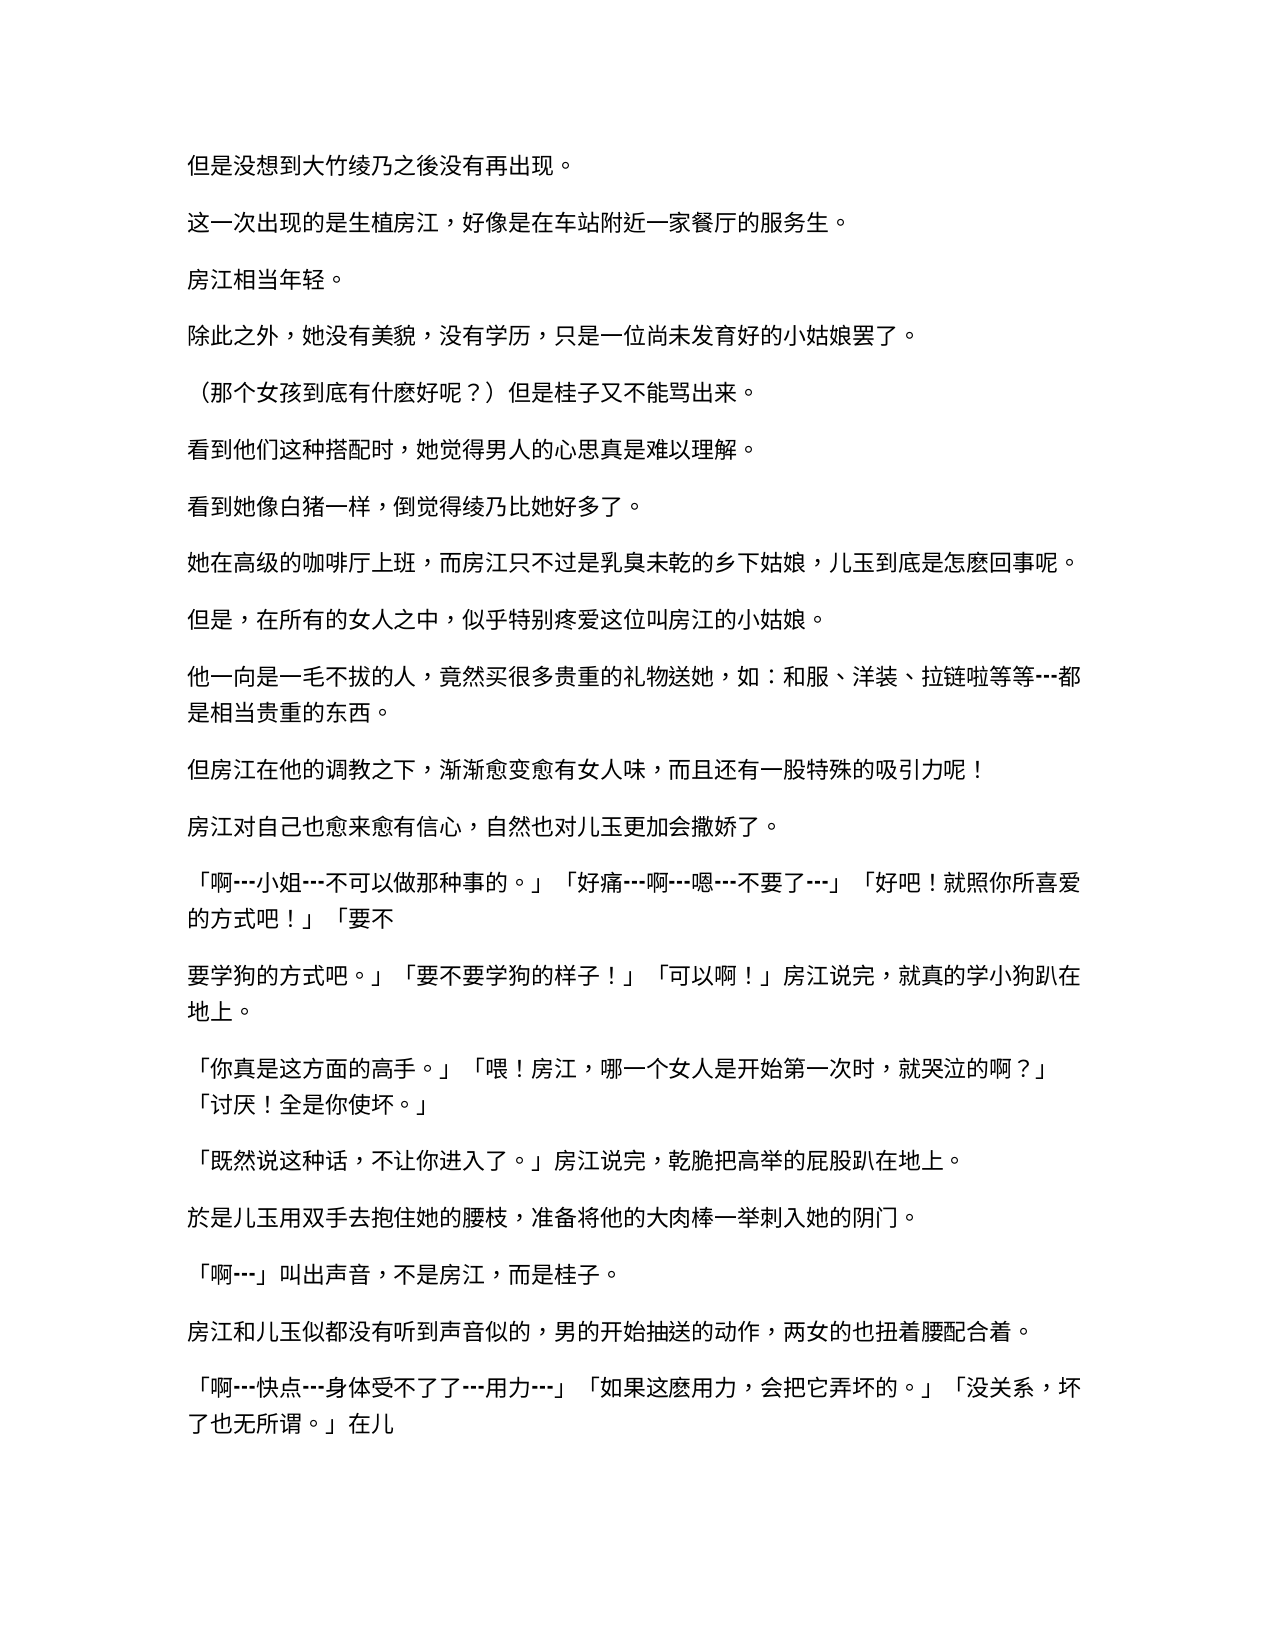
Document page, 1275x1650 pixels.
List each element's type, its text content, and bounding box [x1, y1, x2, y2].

text 「啊┅快点┅身体受不了了┅用力┅」「如果这麽用力，会把它弄坏的。」「没关系，坏了也无所谓。」在儿 [187, 1372, 1087, 1439]
text 但房江在他的调教之下，渐渐愈变愈有女人味，而且还有一股特殊的吸引力呢！ [187, 754, 1087, 785]
text 房江对自己也愈来愈有信心，自然也对儿玉更加会撒娇了。 [187, 810, 1087, 842]
text 她在高级的咖啡厅上班，而房江只不过是乳臭未乾的乡下姑娘，儿玉到底是怎麽回事呢。 [187, 547, 1087, 579]
text 他一向是一毛不拔的人，竟然买很多贵重的礼物送她，如∶和服、洋装、拉链啦等等┅都是相当贵重的东西。 [187, 661, 1087, 728]
text 这一次出现的是生植房江，好像是在车站附近一家餐厅的服务生。 [187, 207, 1087, 238]
text 但是没想到大竹绫乃之後没有再出现。 [187, 150, 1087, 181]
text 「啊┅」叫出声音，不是房江，而是桂子。 [187, 1259, 1087, 1290]
text 「啊┅小姐┅不可以做那种事的。」「好痛┅啊┅嗯┅不要了┅」「好吧！就照你所喜爱的方式吧！」「要不 [187, 867, 1087, 934]
text 「你真是这方面的高手。」「喂！房江，哪一个女人是开始第一次时，就哭泣的啊？」「讨厌！全是你使坏。」 [187, 1053, 1087, 1120]
text 除此之外，她没有美貌，没有学历，只是一位尚未发育好的小姑娘罢了。 [187, 320, 1087, 352]
text 「既然说这种话，不让你进入了。」房江说完，乾脆把高举的屁股趴在地上。 [187, 1145, 1087, 1177]
text 但是，在所有的女人之中，似乎特别疼爱这位叫房江的小姑娘。 [187, 604, 1087, 635]
text 房江和儿玉似都没有听到声音似的，男的开始抽送的动作，两女的也扭着腰配合着。 [187, 1316, 1087, 1347]
text 要学狗的方式吧。」「要不要学狗的样子！」「可以啊！」房江说完，就真的学小狗趴在地上。 [187, 960, 1087, 1027]
text 於是儿玉用双手去抱住她的腰枝，准备将他的大肉棒一举刺入她的阴门。 [187, 1202, 1087, 1233]
text 房江相当年轻。 [187, 263, 1087, 295]
text 看到他们这种搭配时，她觉得男人的心思真是难以理解。 [187, 434, 1087, 465]
text 看到她像白猪一样，倒觉得绫乃比她好多了。 [187, 491, 1087, 522]
text （那个女孩到底有什麽好呢？）但是桂子又不能骂出来。 [187, 377, 1087, 408]
